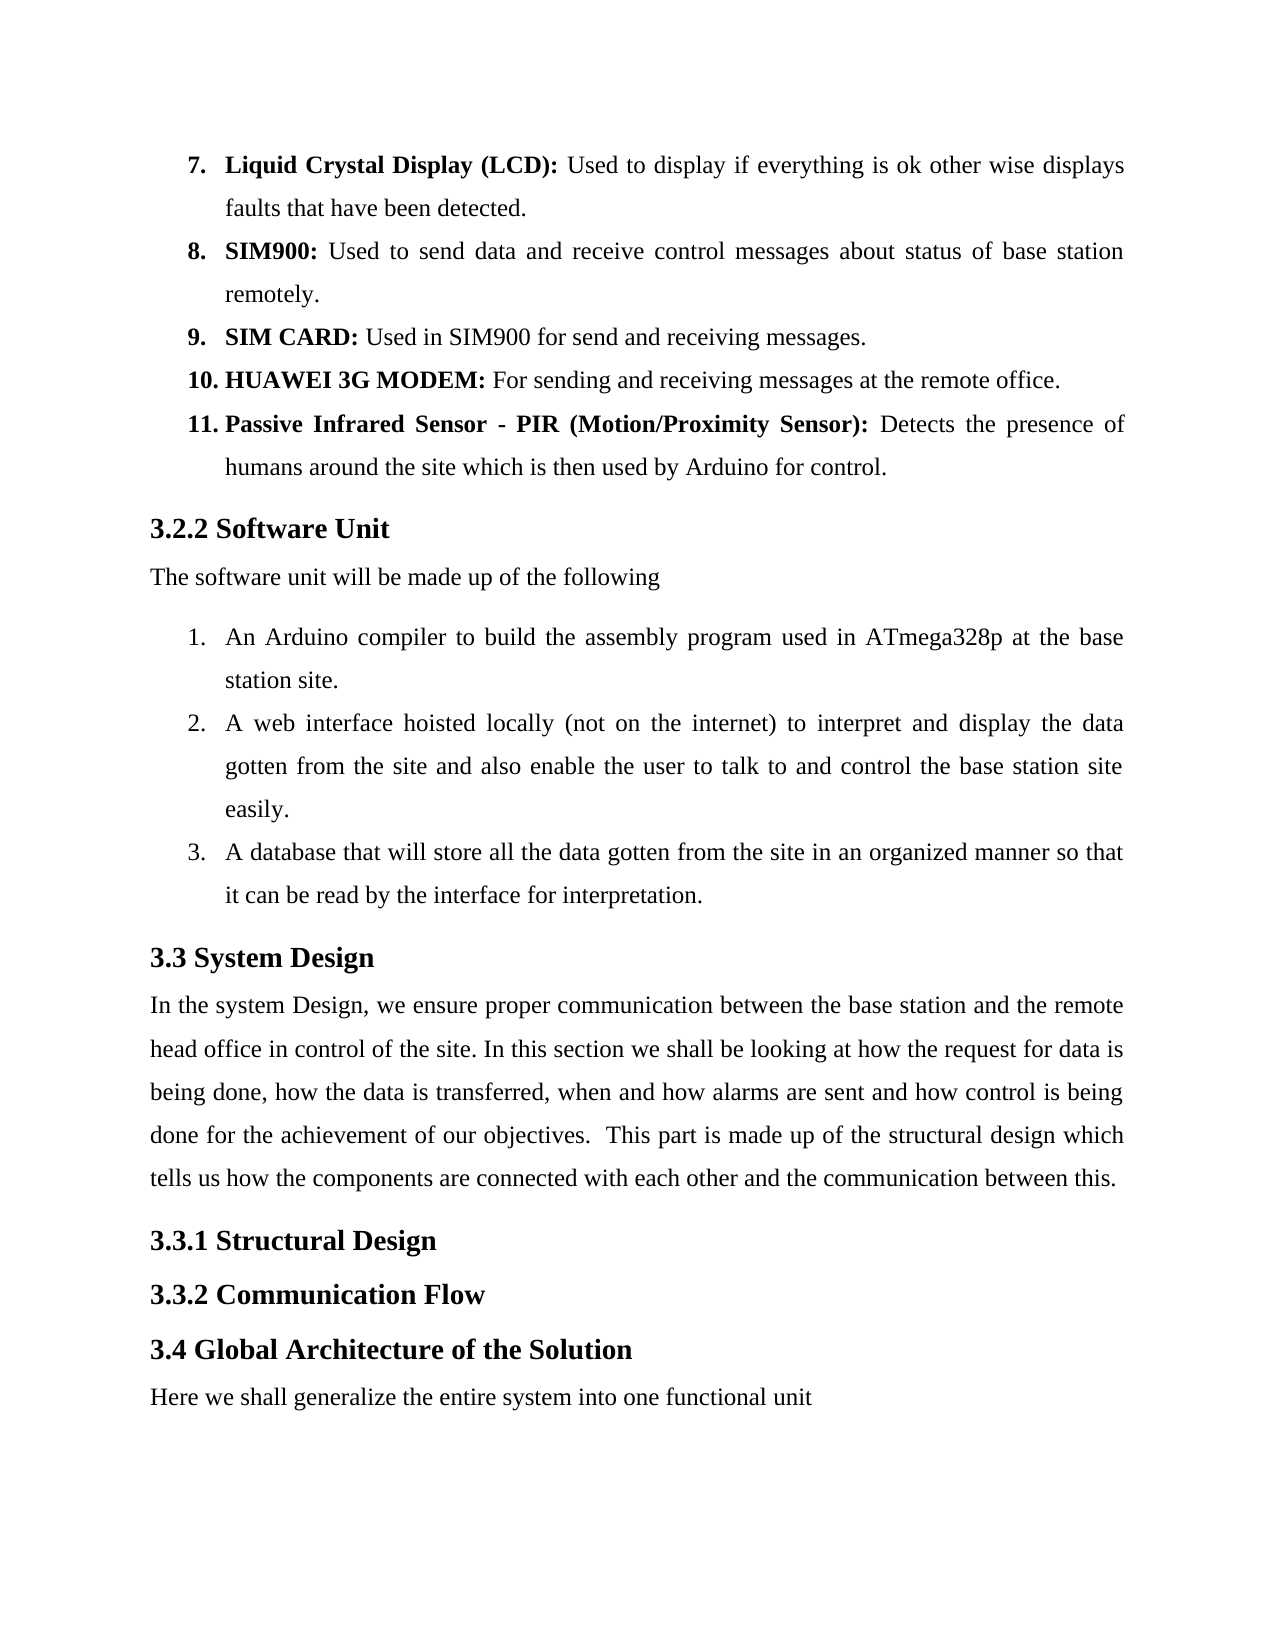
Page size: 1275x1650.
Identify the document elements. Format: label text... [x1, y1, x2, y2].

text In the system Design, we ensure proper communication between the base station and the remote head office in control of the site. In this section we shall be looking at how the request for data is being done, how the data is transferred, when and how alarms are sent and how control is being done for the achievement of our objectives. This part is made up of the structural design which tells us how the components are connected with each other and the communication between this. [150, 991, 1125, 1192]
subtitle 3.3 System Design [150, 940, 1125, 974]
subtitle 3.4 Global Architecture of the Solution [150, 1332, 1125, 1365]
list SIM CARD: Used in SIM900 for send and receiving messages. [187, 322, 1125, 351]
list Passive Infrared Sensor - PIR (Motion/Proximity Sensor): Detects the presence of humans around the site which is then used by Arduino for control. [187, 409, 1125, 481]
list SIM900: Used to send data and receive control messages about status of base station remotely. [187, 236, 1125, 308]
text The software unit will be made up of the following [150, 562, 1125, 591]
list A database that will store all the data gotten from the site in an organized manner so that it can be read by the interface for interpretation. [187, 837, 1125, 909]
subtitle 3.3.2 Communication Flow [150, 1277, 1125, 1311]
text Here we shall generalize the entire system into one functional unit [150, 1382, 1125, 1411]
list Liquid Crystal Display (LCD): Used to display if everything is ok other wise displays faults that have been detected. [187, 150, 1125, 222]
list HUAWEI 3G MODEM: For sending and receiving messages at the remote office. [187, 366, 1125, 394]
list An Arduino compiler to build the assembly program used in ATmega328p at the base station site. [187, 622, 1125, 694]
list A web interface hoisted locally (not on the internet) to interpret and display the data gotten from the site and also enable the user to talk to and control the base station site easily. [187, 708, 1125, 823]
subtitle 3.2.2 Software Unit [150, 512, 1125, 545]
subtitle 3.3.1 Structural Design [150, 1223, 1125, 1256]
